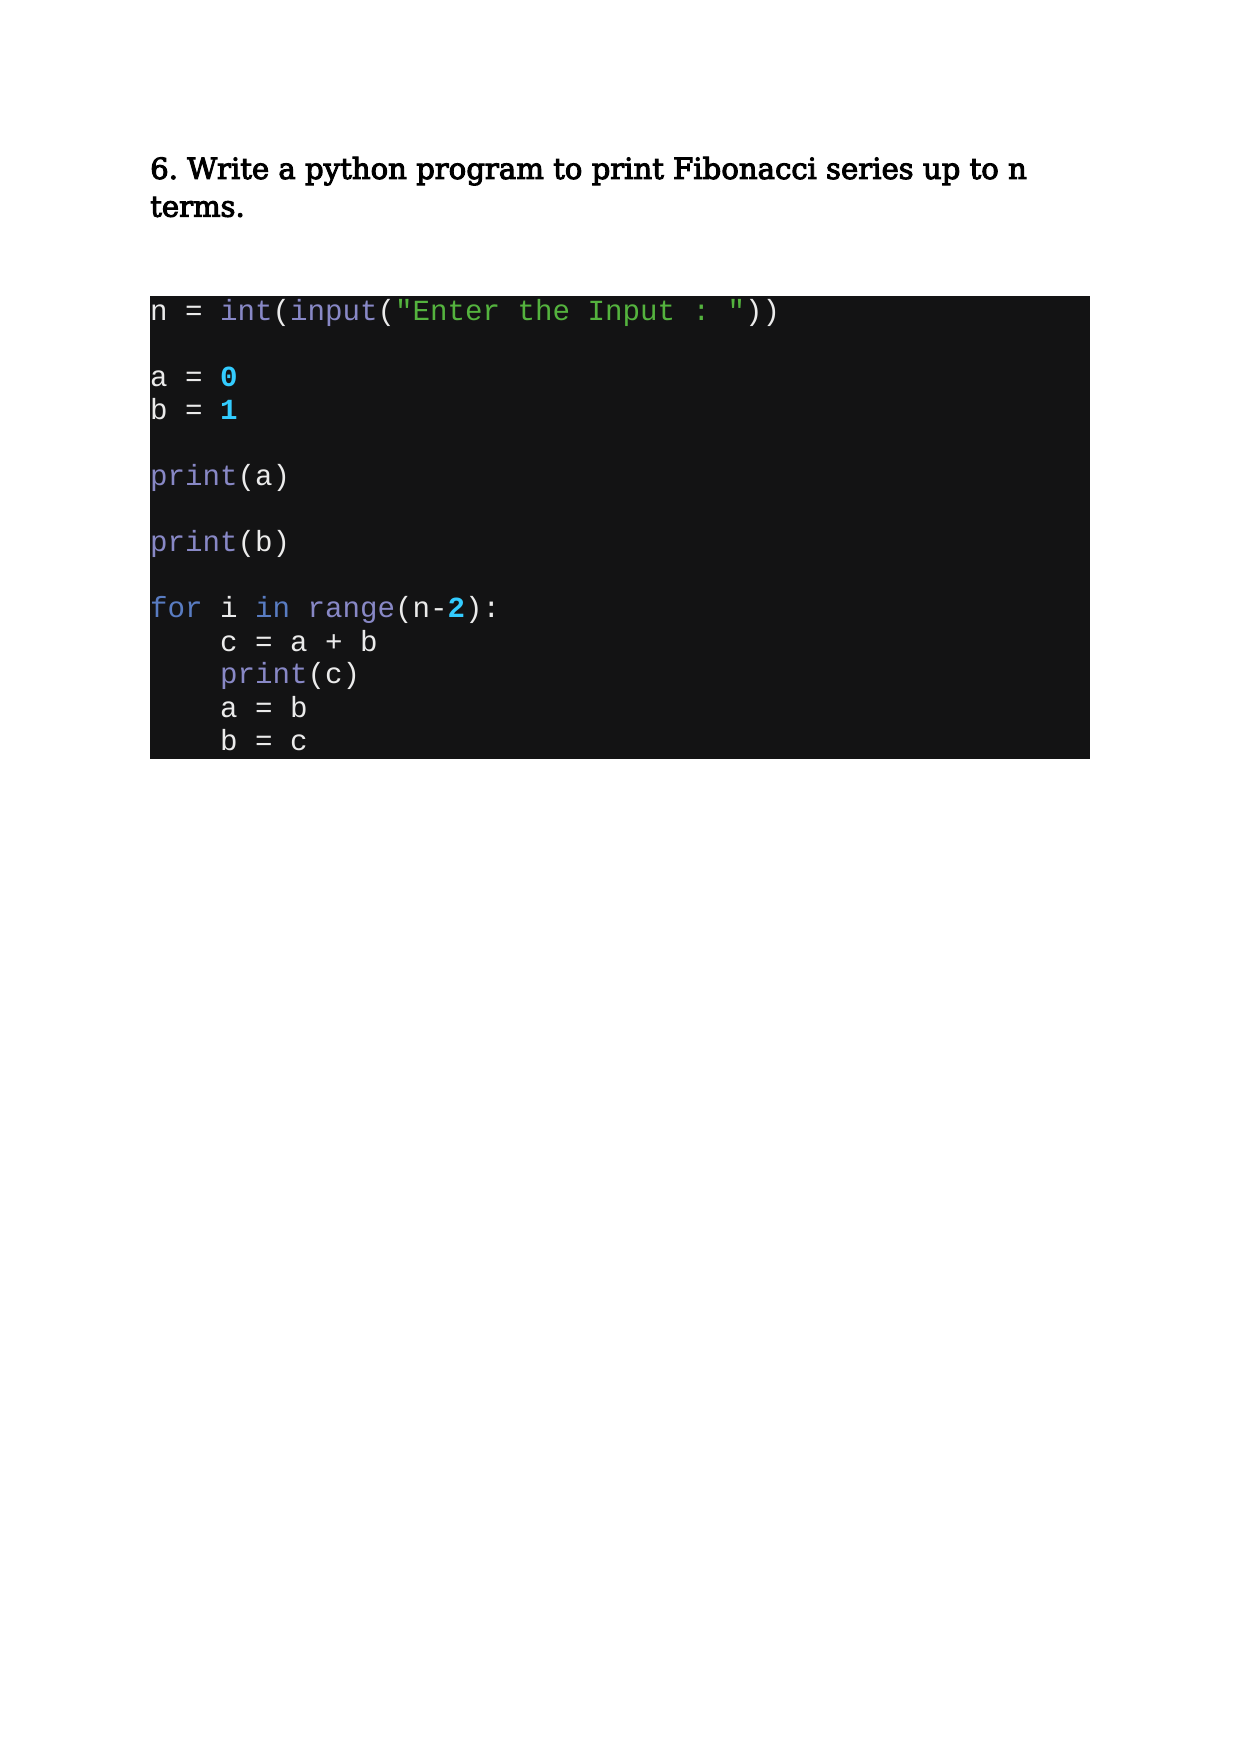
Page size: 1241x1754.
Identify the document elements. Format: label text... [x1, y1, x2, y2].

text 6. Write a python program to print Fibonacci series up to n terms. [150, 150, 1090, 223]
text n = int(input("Enter the Input : ")) a = 0 b = 1 print(a) print(b) for i in range(n-2): c = a + b print(c) a = b b = c [150, 296, 1090, 759]
